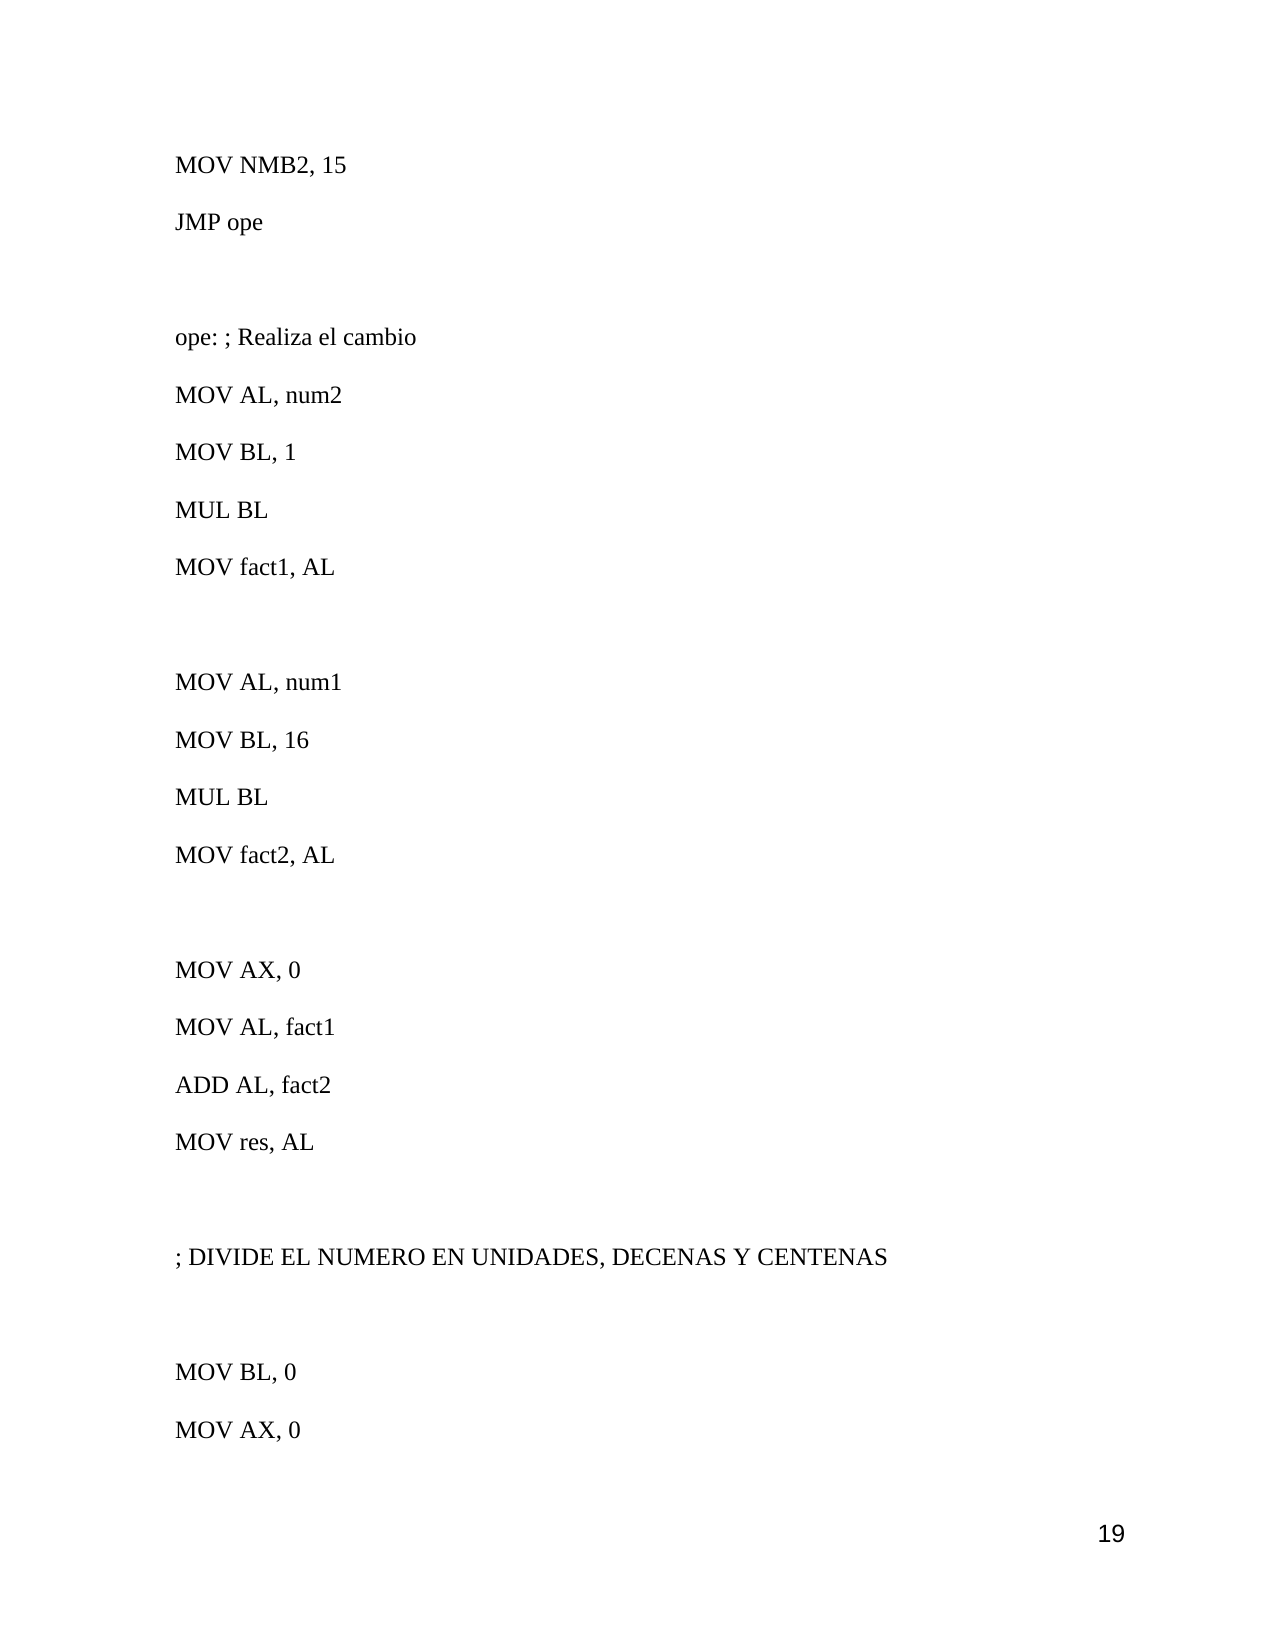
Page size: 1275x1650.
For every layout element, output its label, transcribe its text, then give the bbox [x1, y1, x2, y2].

text JMP ope [150, 207, 1125, 236]
text MUL BL [150, 495, 1125, 524]
text MUL BL [150, 782, 1125, 811]
text MOV AL, fact1 [150, 1012, 1125, 1041]
text MOV NMB2, 15 [150, 150, 1125, 179]
text MOV res, AL [150, 1127, 1125, 1156]
text ; DIVIDE EL NUMERO EN UNIDADES, DECENAS Y CENTENAS [150, 1242, 1125, 1271]
text ope: ; Realiza el cambio [150, 322, 1125, 351]
text MOV AL, num2 [150, 380, 1125, 409]
text MOV AX, 0 [150, 955, 1125, 984]
text MOV fact2, AL [150, 840, 1125, 869]
text MOV fact1, AL [150, 552, 1125, 581]
text MOV AX, 0 [150, 1415, 1125, 1444]
text MOV AL, num1 [150, 667, 1125, 696]
text MOV BL, 1 [150, 437, 1125, 466]
text MOV BL, 0 [150, 1357, 1125, 1386]
text MOV BL, 16 [150, 725, 1125, 754]
text ADD AL, fact2 [150, 1070, 1125, 1099]
